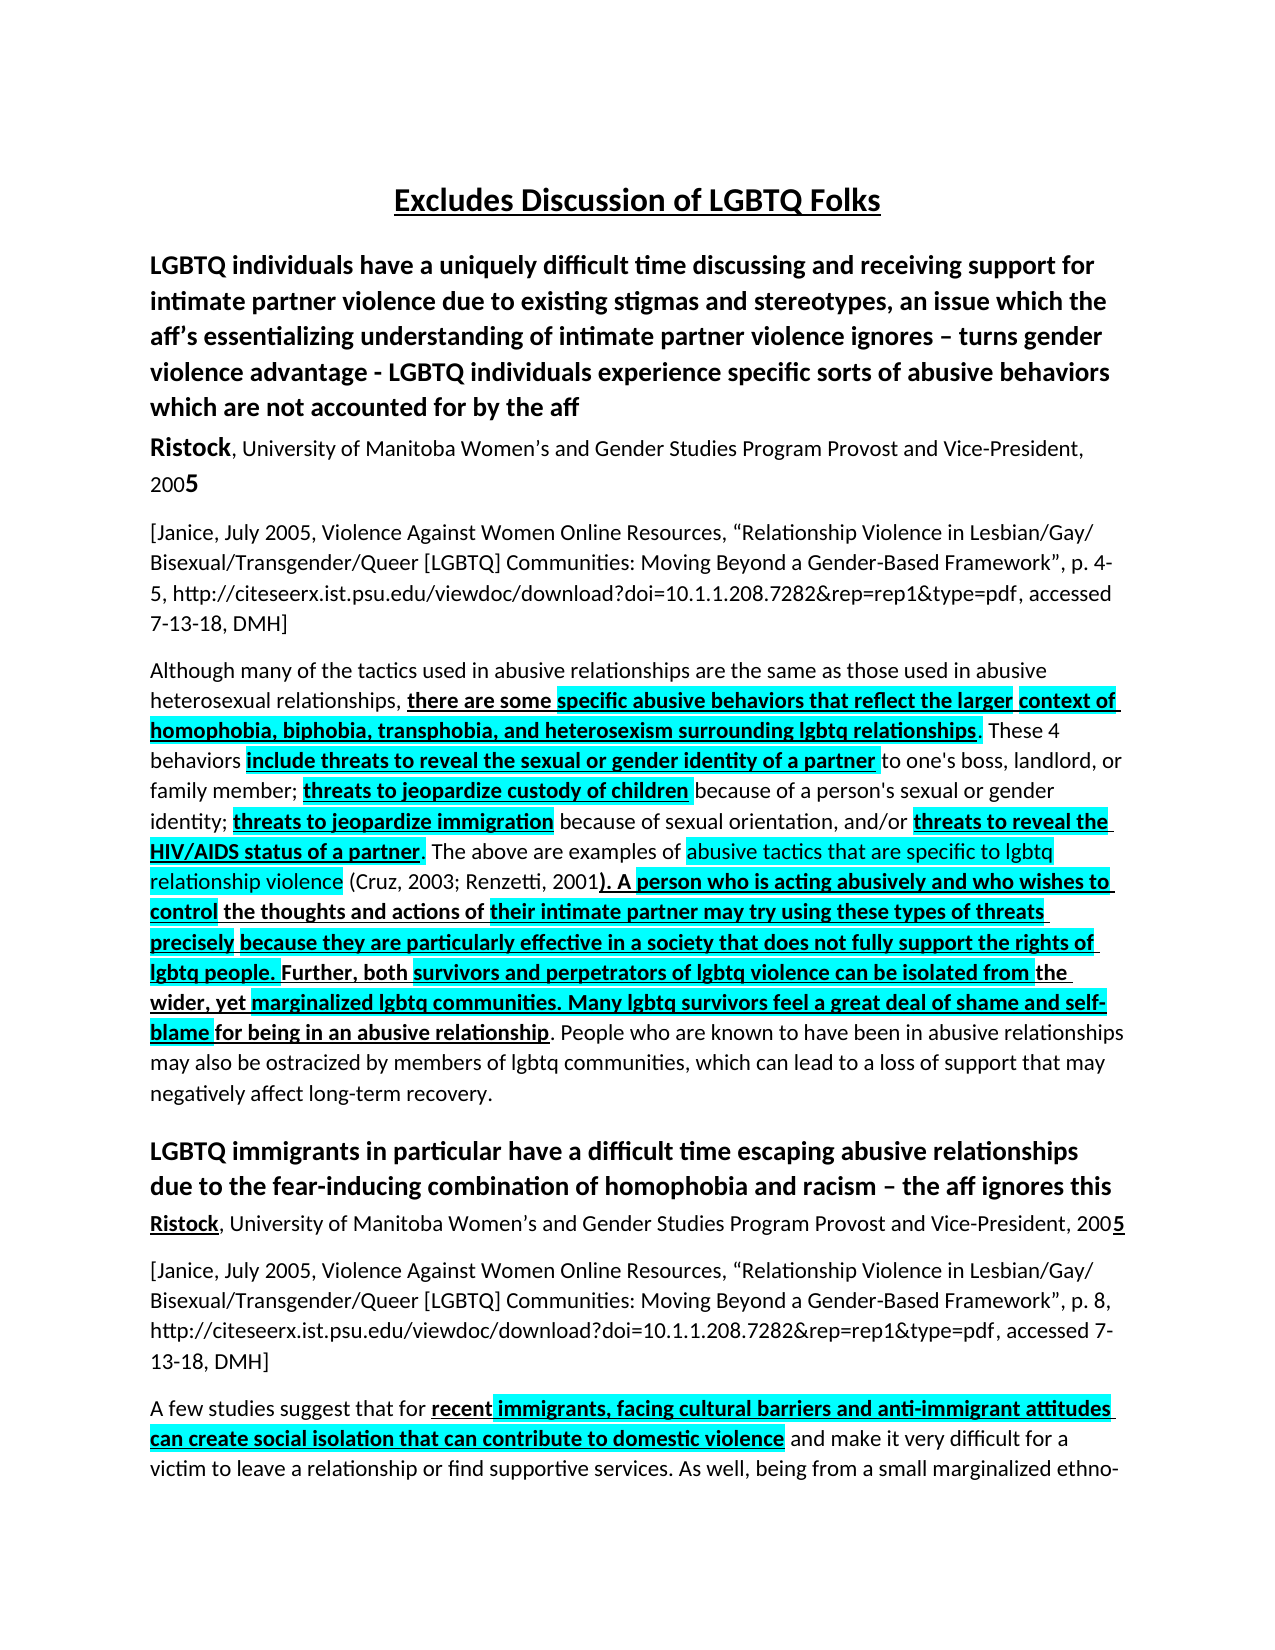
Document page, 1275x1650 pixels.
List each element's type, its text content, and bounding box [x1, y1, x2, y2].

text Ristock, University of Manitoba Women’s and Gender Studies Program Provost and Vice-President, 2005 [150, 430, 1125, 499]
text Although many of the tactics used in abusive relationships are the same as those used in abusive heterosexual relationships, there are some specific abusive behaviors that reflect the larger context of homophobia, biphobia, transphobia, and heterosexism surrounding lgbtq relationships. These 4 behaviors include threats to reveal the sexual or gender identity of a partner to one's boss, landlord, or family member; threats to jeopardize custody of children because of a person's sexual or gender identity; threats to jeopardize immigration because of sexual orientation, and/or threats to reveal the HIV/AIDS status of a partner. The above are examples of abusive tactics that are specific to lgbtq relationship violence (Cruz, 2003; Renzetti, 2001). A person who is acting abusively and who wishes to control the thoughts and actions of their intimate partner may try using these types of threats precisely because they are particularly effective in a society that does not fully support the rights of lgbtq people. Further, both survivors and perpetrators of lgbtq violence can be isolated from the wider, yet marginalized lgbtq communities. Many lgbtq survivors feel a great deal of shame and self-blame for being in an abusive relationship. People who are known to have been in abusive relationships may also be ostracized by members of lgbtq communities, which can lead to a loss of support that may negatively affect long-term recovery. [150, 656, 1125, 1107]
text [Janice, July 2005, Violence Against Women Online Resources, “Relationship Violence in Lesbian/Gay/ Bisexual/Transgender/Queer [LGBTQ] Communities: Moving Beyond a Gender-Based Framework”, p. 8, http://citeseerx.ist.psu.edu/viewdoc/download?doi=10.1.1.208.7282&rep=rep1&type=pdf, accessed 7-13-18, DMH] [150, 1256, 1125, 1375]
text [Janice, July 2005, Violence Against Women Online Resources, “Relationship Violence in Lesbian/Gay/ Bisexual/Transgender/Queer [LGBTQ] Communities: Moving Beyond a Gender-Based Framework”, p. 4-5, http://citeseerx.ist.psu.edu/viewdoc/download?doi=10.1.1.208.7282&rep=rep1&type=pdf, accessed 7-13-18, DMH] [150, 518, 1125, 637]
subtitle Excludes Discussion of LGBTQ Folks [150, 179, 1125, 220]
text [150, 1394, 1125, 1482]
subtitle LGBTQ individuals have a uniquely difficult time discussing and receiving support for intimate partner violence due to existing stigmas and stereotypes, an issue which the aff’s essentializing understanding of intimate partner violence ignores – turns gender violence advantage - LGBTQ individuals experience specific sorts of abusive behaviors which are not accounted for by the aff [150, 248, 1125, 424]
subtitle LGBTQ immigrants in particular have a difficult time escaping abusive relationships due to the fear-inducing combination of homophobia and racism – the aff ignores this [150, 1134, 1125, 1203]
text Ristock, University of Manitoba Women’s and Gender Studies Program Provost and Vice-President, 2005 [150, 1209, 1125, 1237]
